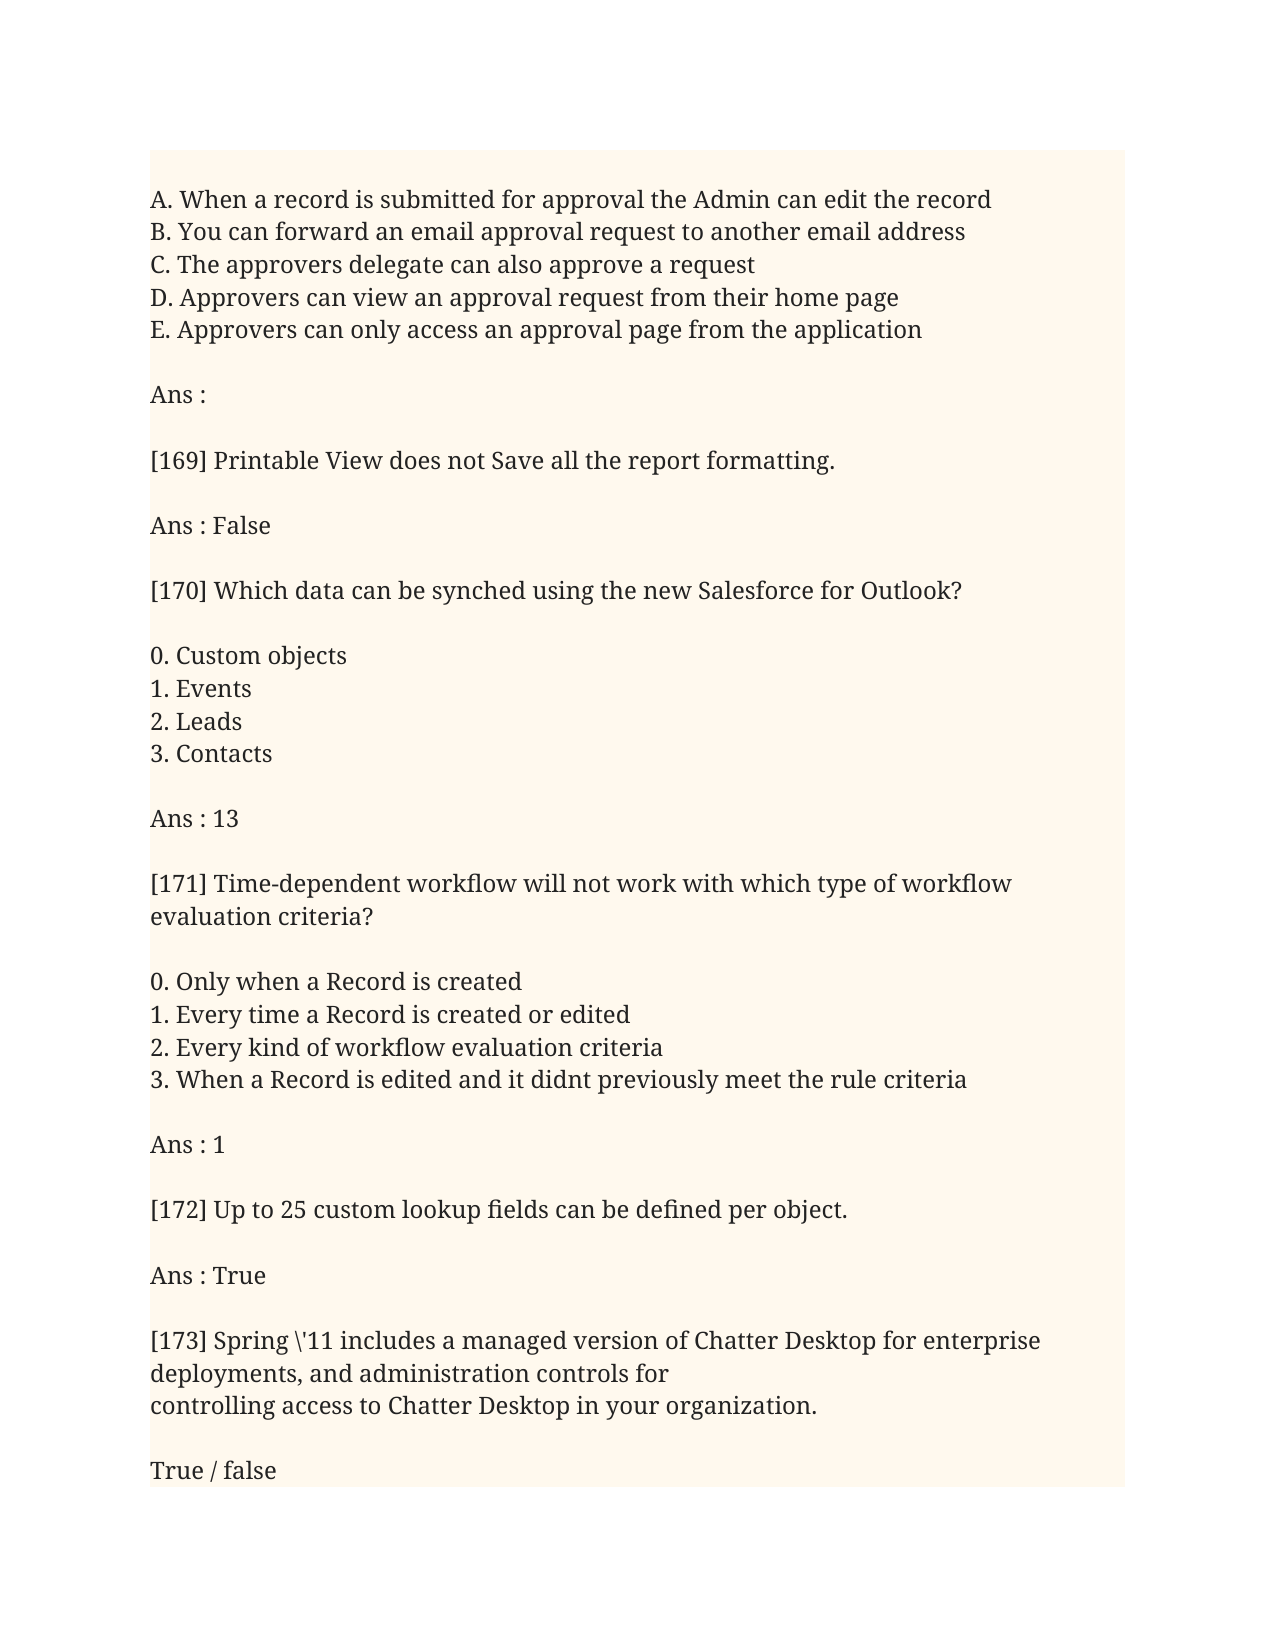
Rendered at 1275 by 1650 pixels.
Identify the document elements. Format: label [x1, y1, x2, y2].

text [150, 150, 1125, 1487]
